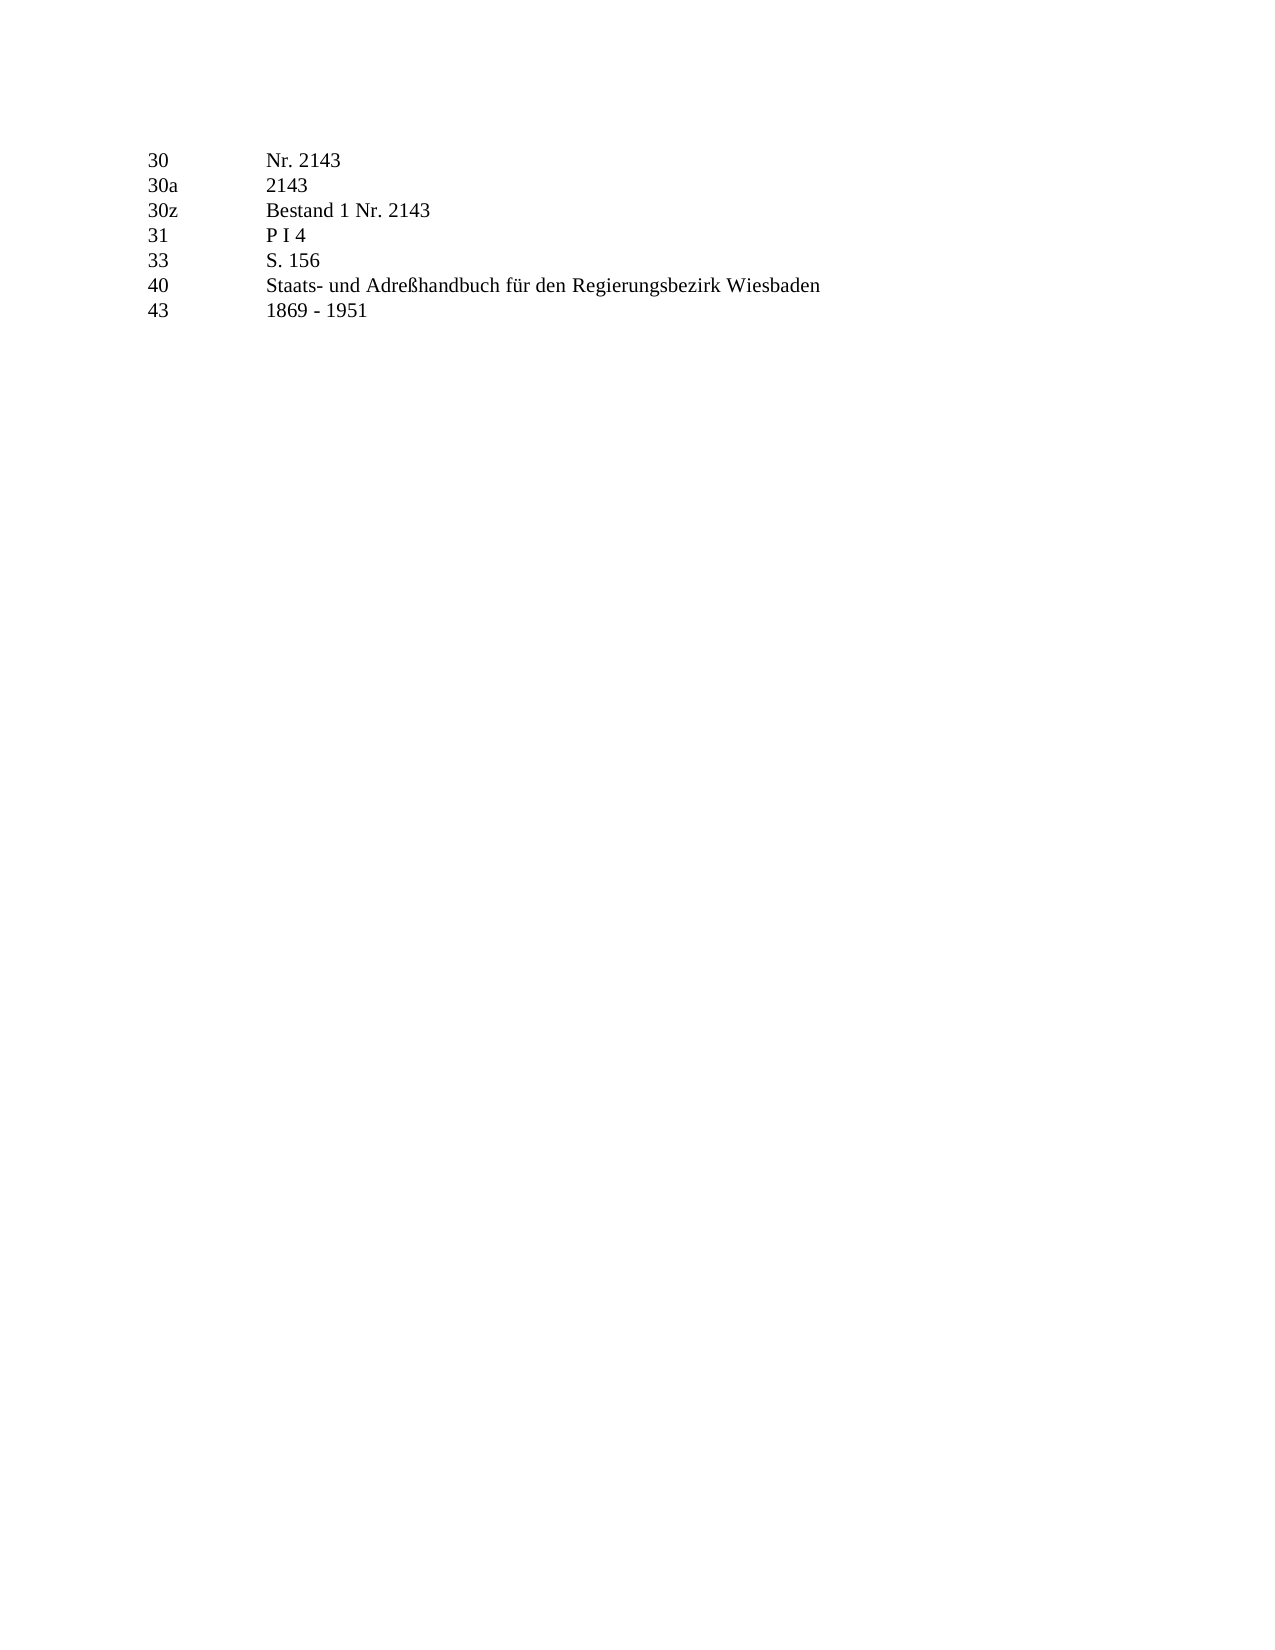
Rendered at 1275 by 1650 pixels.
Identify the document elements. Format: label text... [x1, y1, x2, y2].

text 33 S. 156 [148, 248, 1127, 273]
text 43 1869 - 1951 [148, 298, 1127, 323]
text 30a 2143 [148, 173, 1127, 198]
text 30z Bestand 1 Nr. 2143 [148, 198, 1127, 223]
text 40 s[Staats- und Adreßhandbuch für den o[2{Regierungsbezirk} 1{Wiesbaden}]o]s [148, 273, 1127, 298]
text 31 P I 4 [148, 223, 1127, 248]
text 30 Nr. 2143 [148, 148, 1127, 173]
